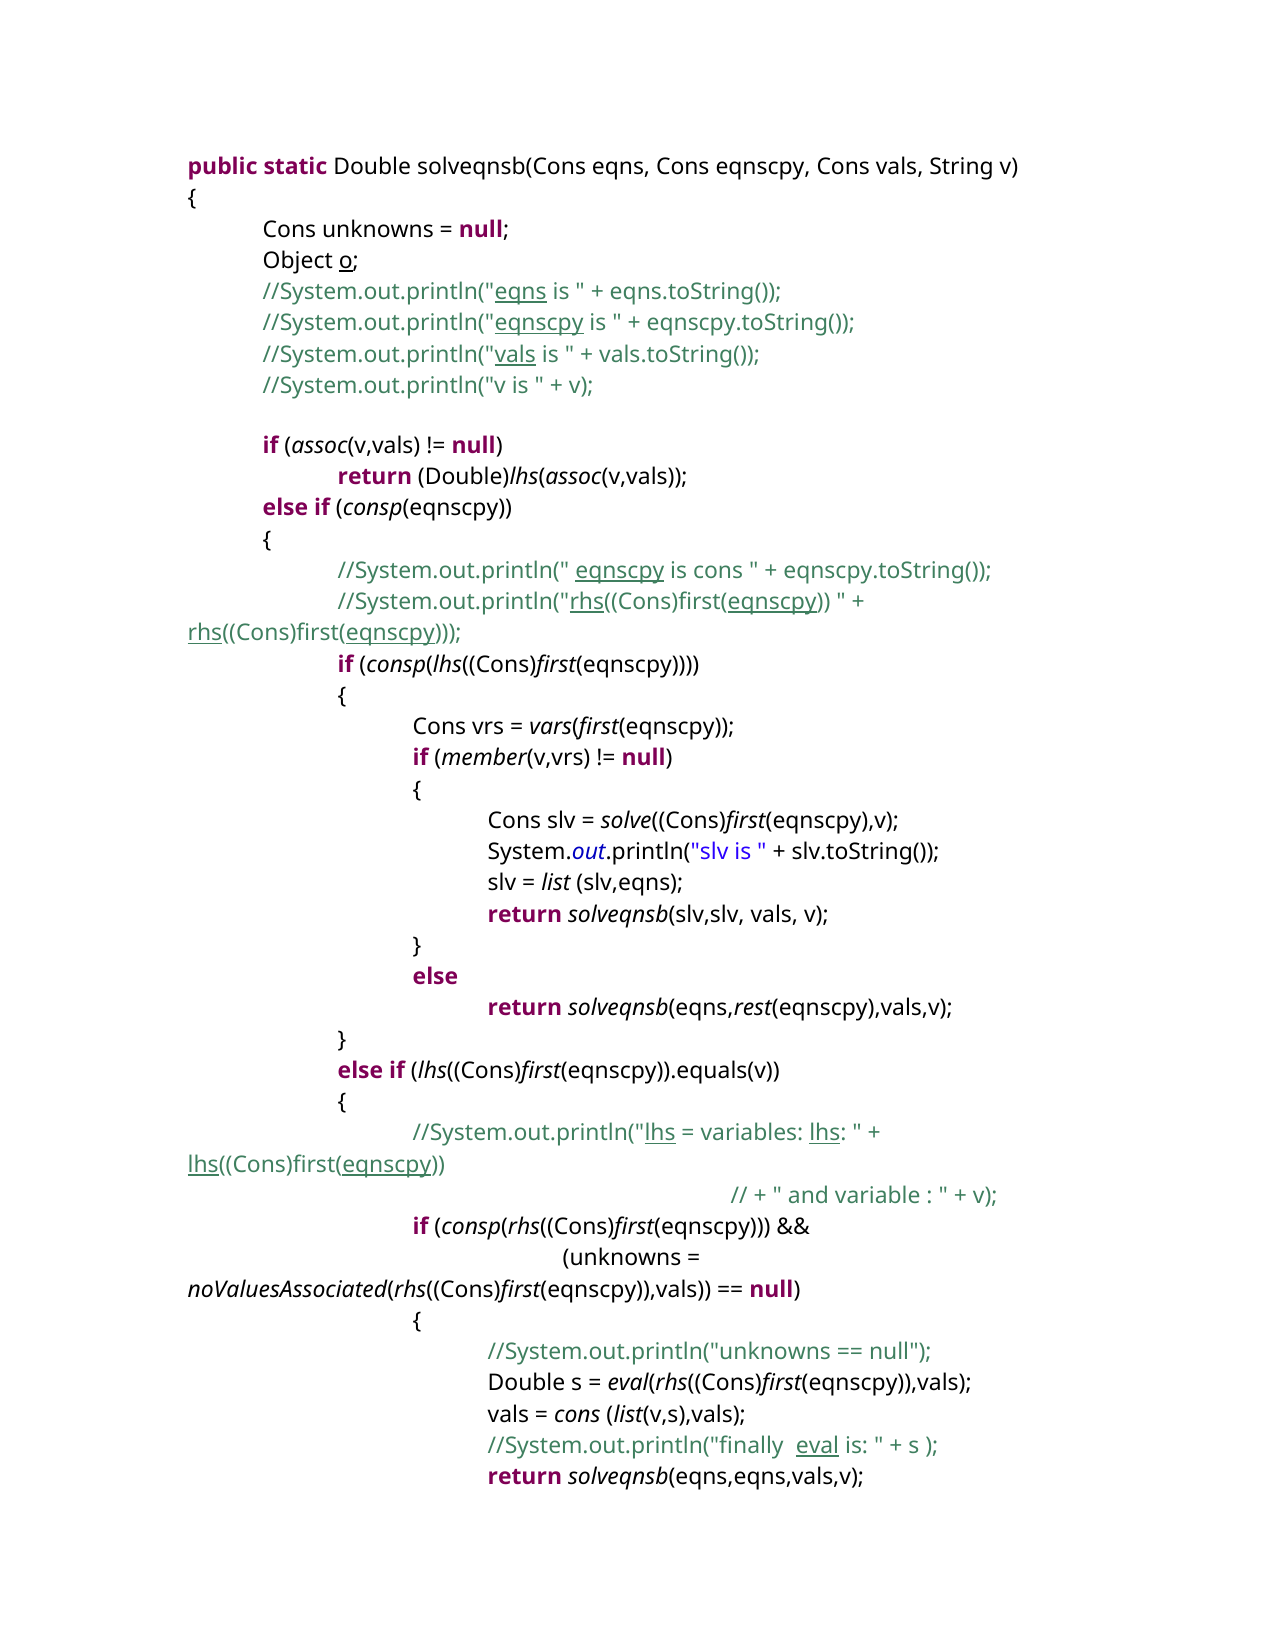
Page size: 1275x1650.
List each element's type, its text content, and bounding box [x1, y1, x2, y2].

text { [187, 679, 1087, 710]
text //System.out.println("lhs = variables: lhs: " + lhs((Cons)first(eqnscpy)) [187, 1116, 1087, 1179]
text if (consp(lhs((Cons)first(eqnscpy)))) [187, 647, 1087, 679]
text Object o; [187, 244, 1087, 275]
text if (consp(rhs((Cons)first(eqnscpy))) && [187, 1210, 1087, 1241]
text else [187, 960, 1087, 991]
text return solveqnsb(eqns,eqns,vals,v); [187, 1460, 1087, 1491]
text //System.out.println("rhs((Cons)first(eqnscpy)) " + rhs((Cons)first(eqnscpy))); [187, 585, 1087, 647]
text public static Double solveqnsb(Cons eqns, Cons eqnscpy, Cons vals, String v) [187, 150, 1087, 181]
text // + " and variable : " + v); [187, 1179, 1087, 1210]
text { [187, 772, 1087, 804]
text Cons unknowns = null; [187, 212, 1087, 244]
text } [187, 1022, 1087, 1054]
text else if (consp(eqnscpy)) [187, 491, 1087, 522]
text { [187, 1085, 1087, 1116]
text Cons vrs = vars(first(eqnscpy)); [187, 710, 1087, 741]
text (unknowns = noValuesAssociated(rhs((Cons)first(eqnscpy)),vals)) == null) [187, 1241, 1087, 1304]
text //System.out.println("finally eval is: " + s ); [187, 1429, 1087, 1460]
text //System.out.println("vals is " + vals.toString()); [187, 337, 1087, 369]
text return solveqnsb(slv,slv, vals, v); [187, 897, 1087, 929]
text { [187, 522, 1087, 554]
text if (member(v,vrs) != null) [187, 741, 1087, 772]
text //System.out.println("unknowns == null"); [187, 1335, 1087, 1366]
text { [187, 1304, 1087, 1335]
text slv = list (slv,eqns); [187, 866, 1087, 897]
text return (Double)lhs(assoc(v,vals)); [187, 460, 1087, 491]
text vals = cons (list(v,s),vals); [187, 1397, 1087, 1429]
text Double s = eval(rhs((Cons)first(eqnscpy)),vals); [187, 1366, 1087, 1397]
text { [187, 181, 1087, 212]
text //System.out.println("eqns is " + eqns.toString()); [187, 275, 1087, 306]
text else if (lhs((Cons)first(eqnscpy)).equals(v)) [187, 1054, 1087, 1085]
text if (assoc(v,vals) != null) [187, 429, 1087, 460]
text //System.out.println("v is " + v); [187, 369, 1087, 400]
text //System.out.println(" eqnscpy is cons " + eqnscpy.toString()); [187, 554, 1087, 585]
text return solveqnsb(eqns,rest(eqnscpy),vals,v); [187, 991, 1087, 1022]
text System.out.println("slv is " + slv.toString()); [187, 835, 1087, 866]
text Cons slv = solve((Cons)first(eqnscpy),v); [187, 804, 1087, 835]
text //System.out.println("eqnscpy is " + eqnscpy.toString()); [187, 306, 1087, 337]
text } [187, 929, 1087, 960]
